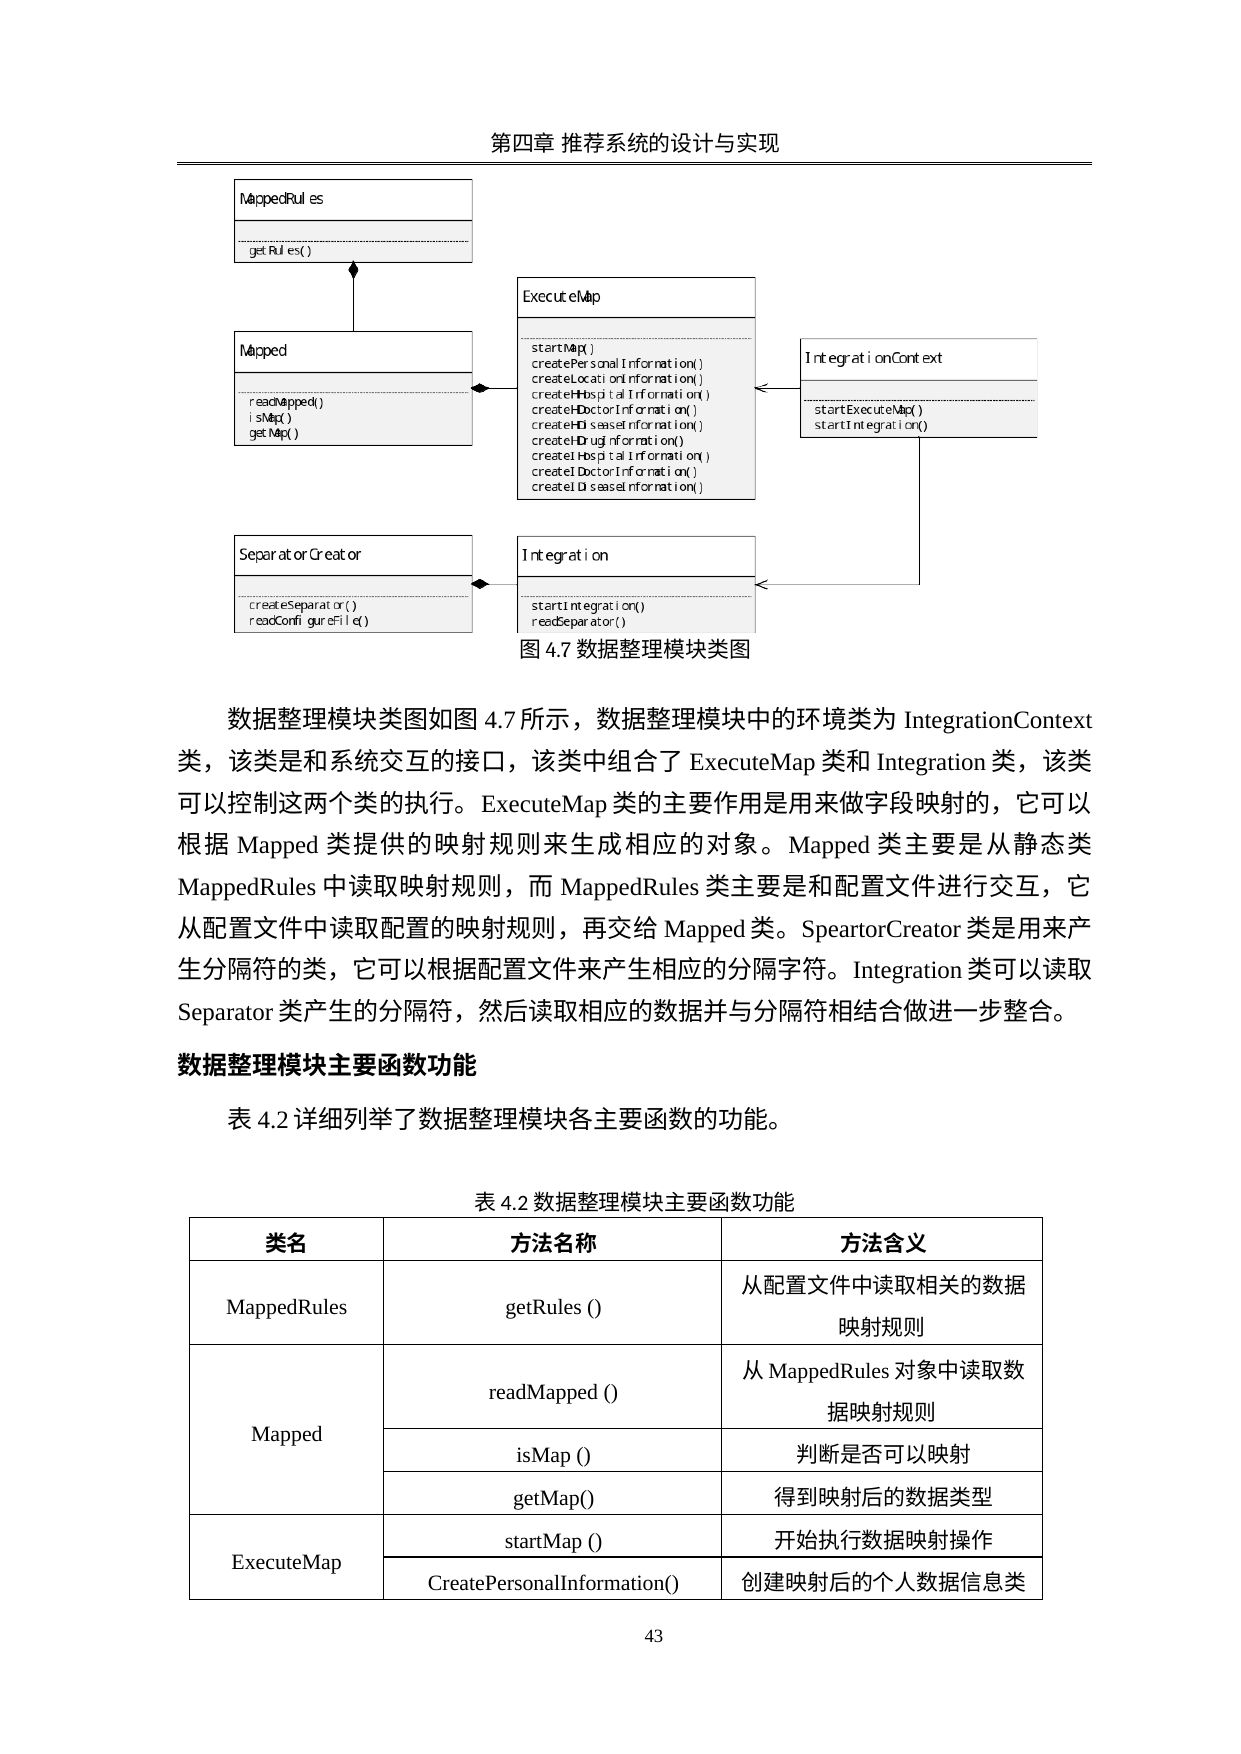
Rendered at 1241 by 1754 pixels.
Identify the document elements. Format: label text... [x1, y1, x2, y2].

text 图4.7 数据整理模块类图 [177, 632, 1092, 664]
table_header 方法含义 [722, 1218, 1042, 1259]
table_header 方法名称 [384, 1218, 721, 1259]
table_cell 从配置文件中读取相关的数据映射规则 [722, 1261, 1042, 1344]
table_cell CreatePersonalInformation() [384, 1558, 721, 1599]
table_cell 创建映射后的个人数据信息类 [722, 1558, 1042, 1599]
table_header 类名 [190, 1218, 383, 1259]
text 数据整理模块类图如图4.7所示，数据整理模块中的环境类为IntegrationContext类，该类是和系统交互的接口，该类中组合了ExecuteMap类和Integration类，该类可以控制这两个类的执行。ExecuteMap类的主要作用是用来做字段映射的，它可以根据Mapped类提供的映射规则来生成相应的对象。Mapped类主要是从静态类MappedRules中读取映射规则，而MappedRules类主要是和配置文件进行交互，它从配置文件中读取配置的映射规则，再交给Mapped类。SpeartorCreator类是用来产生分隔符的类，它可以根据配置文件来产生相应的分隔字符。Integration类可以读取Separator类产生的分隔符，然后读取相应的数据并与分隔符相结合做进一步整合。 [177, 696, 1092, 1029]
table_cell getRules () [384, 1261, 721, 1344]
table_cell MappedRules [190, 1261, 383, 1344]
table_cell readMapped () [384, 1345, 721, 1428]
table_cell 得到映射后的数据类型 [722, 1472, 1042, 1514]
table_cell getMap() [384, 1472, 721, 1514]
text 表4.2 数据整理模块主要函数功能 [177, 1185, 1092, 1217]
table_cell Mapped [190, 1345, 383, 1514]
text 表4.2详细列举了数据整理模块各主要函数的功能。 [177, 1096, 1092, 1137]
table_cell 从MappedRules对象中读取数据映射规则 [722, 1345, 1042, 1428]
subtitle 数据整理模块主要函数功能 [177, 1041, 1092, 1083]
table_cell 开始执行数据映射操作 [722, 1515, 1042, 1556]
table_cell ExecuteMap [190, 1515, 383, 1599]
table_cell isMap () [384, 1429, 721, 1471]
table_cell 判断是否可以映射 [722, 1429, 1042, 1471]
table_cell startMap () [384, 1515, 721, 1556]
